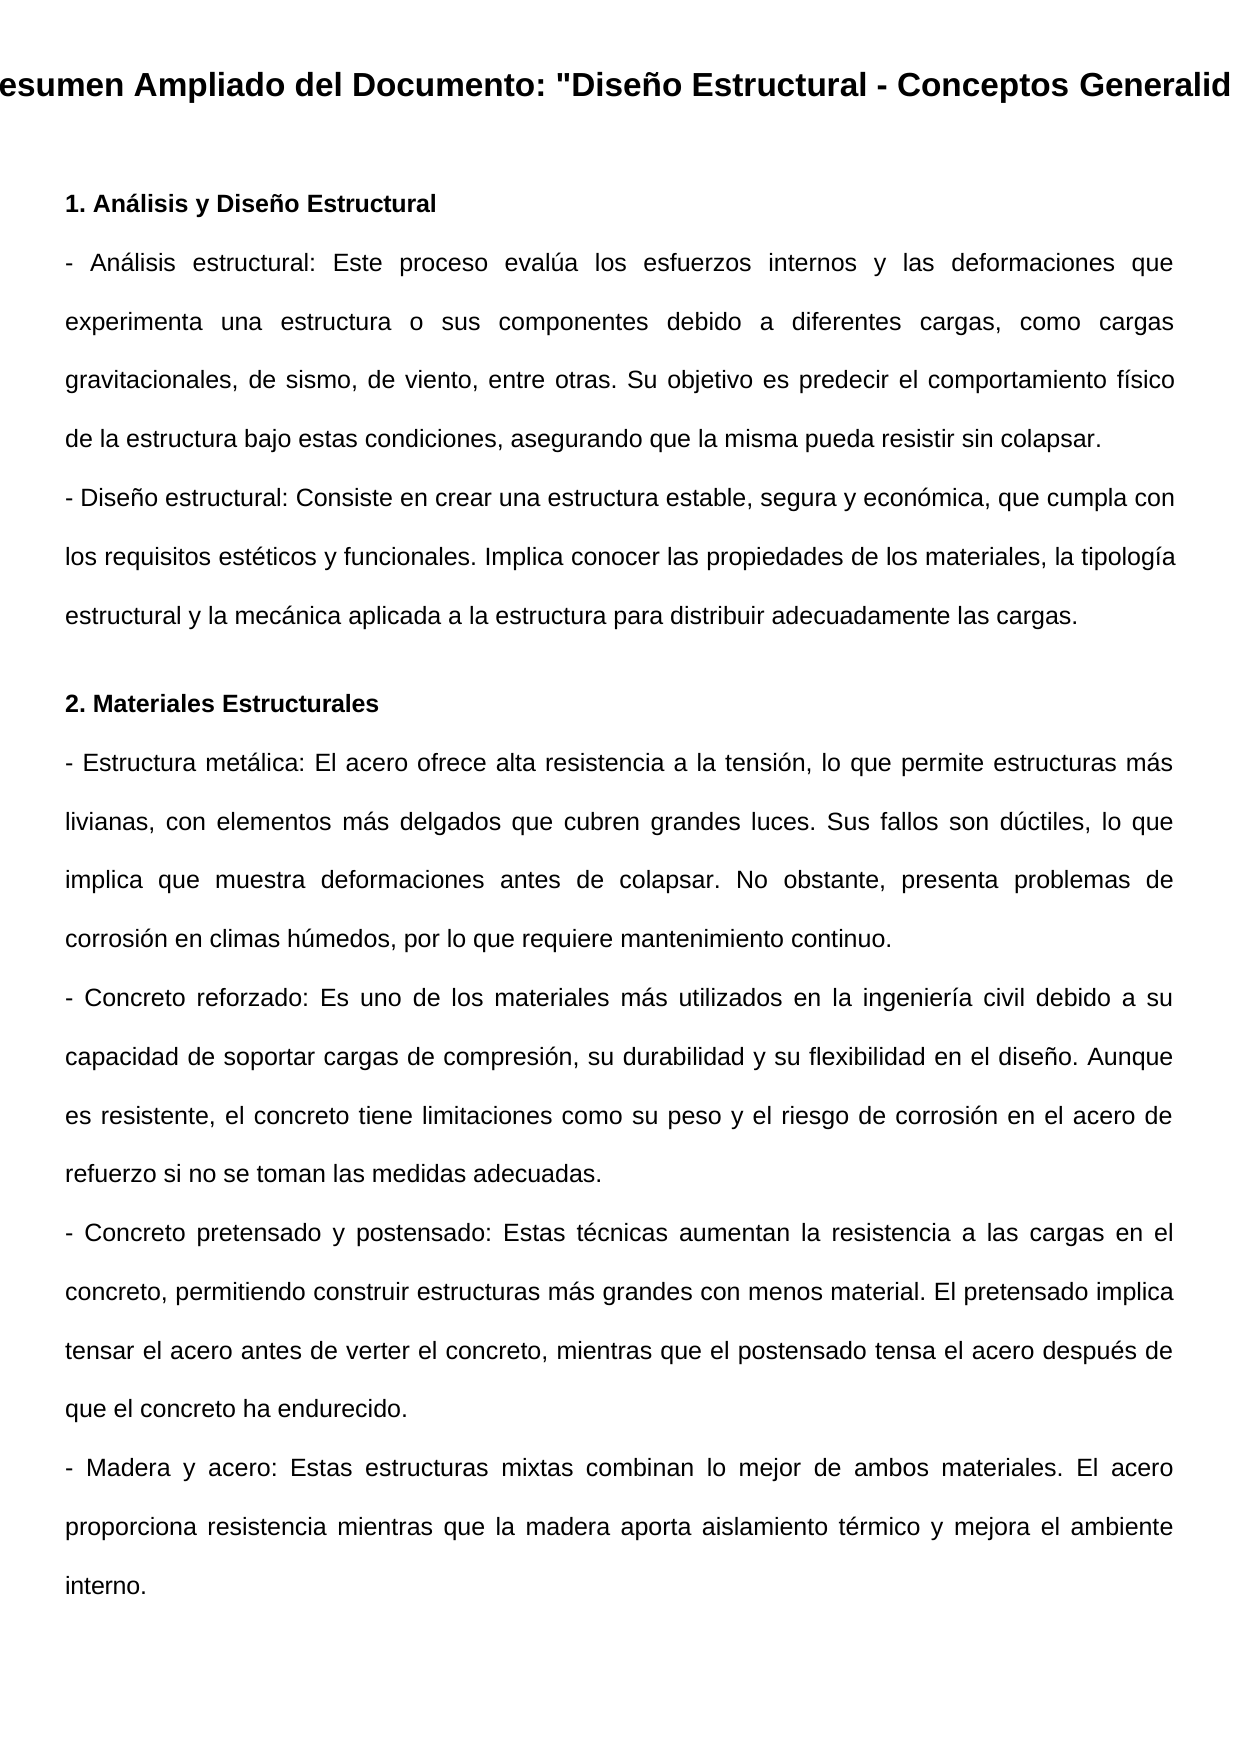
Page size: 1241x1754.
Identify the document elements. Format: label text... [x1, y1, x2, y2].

list Estructura metálica: El acero ofrece alta resistencia a la tensión, lo que permite estructuras más livianas, con elementos más delgados que cubren grandes luces. Sus fallos son dúctiles, lo que implica que muestra deformaciones antes de colapsar. No obstante, presenta problemas de corrosión en climas húmedos, por lo que requiere mantenimiento continuo. [65, 748, 1176, 953]
list Diseño estructural: Consiste en crear una estructura estable, segura y económica, que cumpla con los requisitos estéticos y funcionales. Implica conocer las propiedades de los materiales, la tipología estructural y la mecánica aplicada a la estructura para distribuir adecuadamente las cargas. [65, 483, 1176, 629]
list Análisis estructural: Este proceso evalúa los esfuerzos internos y las deformaciones que experimenta una estructura o sus componentes debido a diferentes cargas, como cargas gravitacionales, de sismo, de viento, entre otras. Su objetivo es predecir el comportamiento físico de la estructura bajo estas condiciones, asegurando que la misma pueda resistir sin colapsar. [65, 248, 1176, 453]
list Concreto pretensado y postensado: Estas técnicas aumentan la resistencia a las cargas en el concreto, permitiendo construir estructuras más grandes con menos material. El pretensado implica tensar el acero antes de verter el concreto, mientras que el postensado tensa el acero después de que el concreto ha endurecido. [65, 1218, 1176, 1423]
list Concreto reforzado: Es uno de los materiales más utilizados en la ingeniería civil debido a su capacidad de soportar cargas de compresión, su durabilidad y su flexibilidad en el diseño. Aunque es resistente, el concreto tiene limitaciones como su peso y el riesgo de corrosión en el acero de refuerzo si no se toman las medidas adecuadas. [65, 983, 1176, 1188]
subtitle Materiales Estructurales [65, 689, 1240, 718]
list Madera y acero: Estas estructuras mixtas combinan lo mejor de ambos materiales. El acero proporciona resistencia mientras que la madera aporta aislamiento térmico y mejora el ambiente interno. [65, 1453, 1176, 1599]
subtitle Análisis y Diseño Estructural [65, 189, 1240, 218]
title esumen Ampliado del Documento: "Diseño Estructural - Conceptos Generalid [0, 65, 1240, 104]
